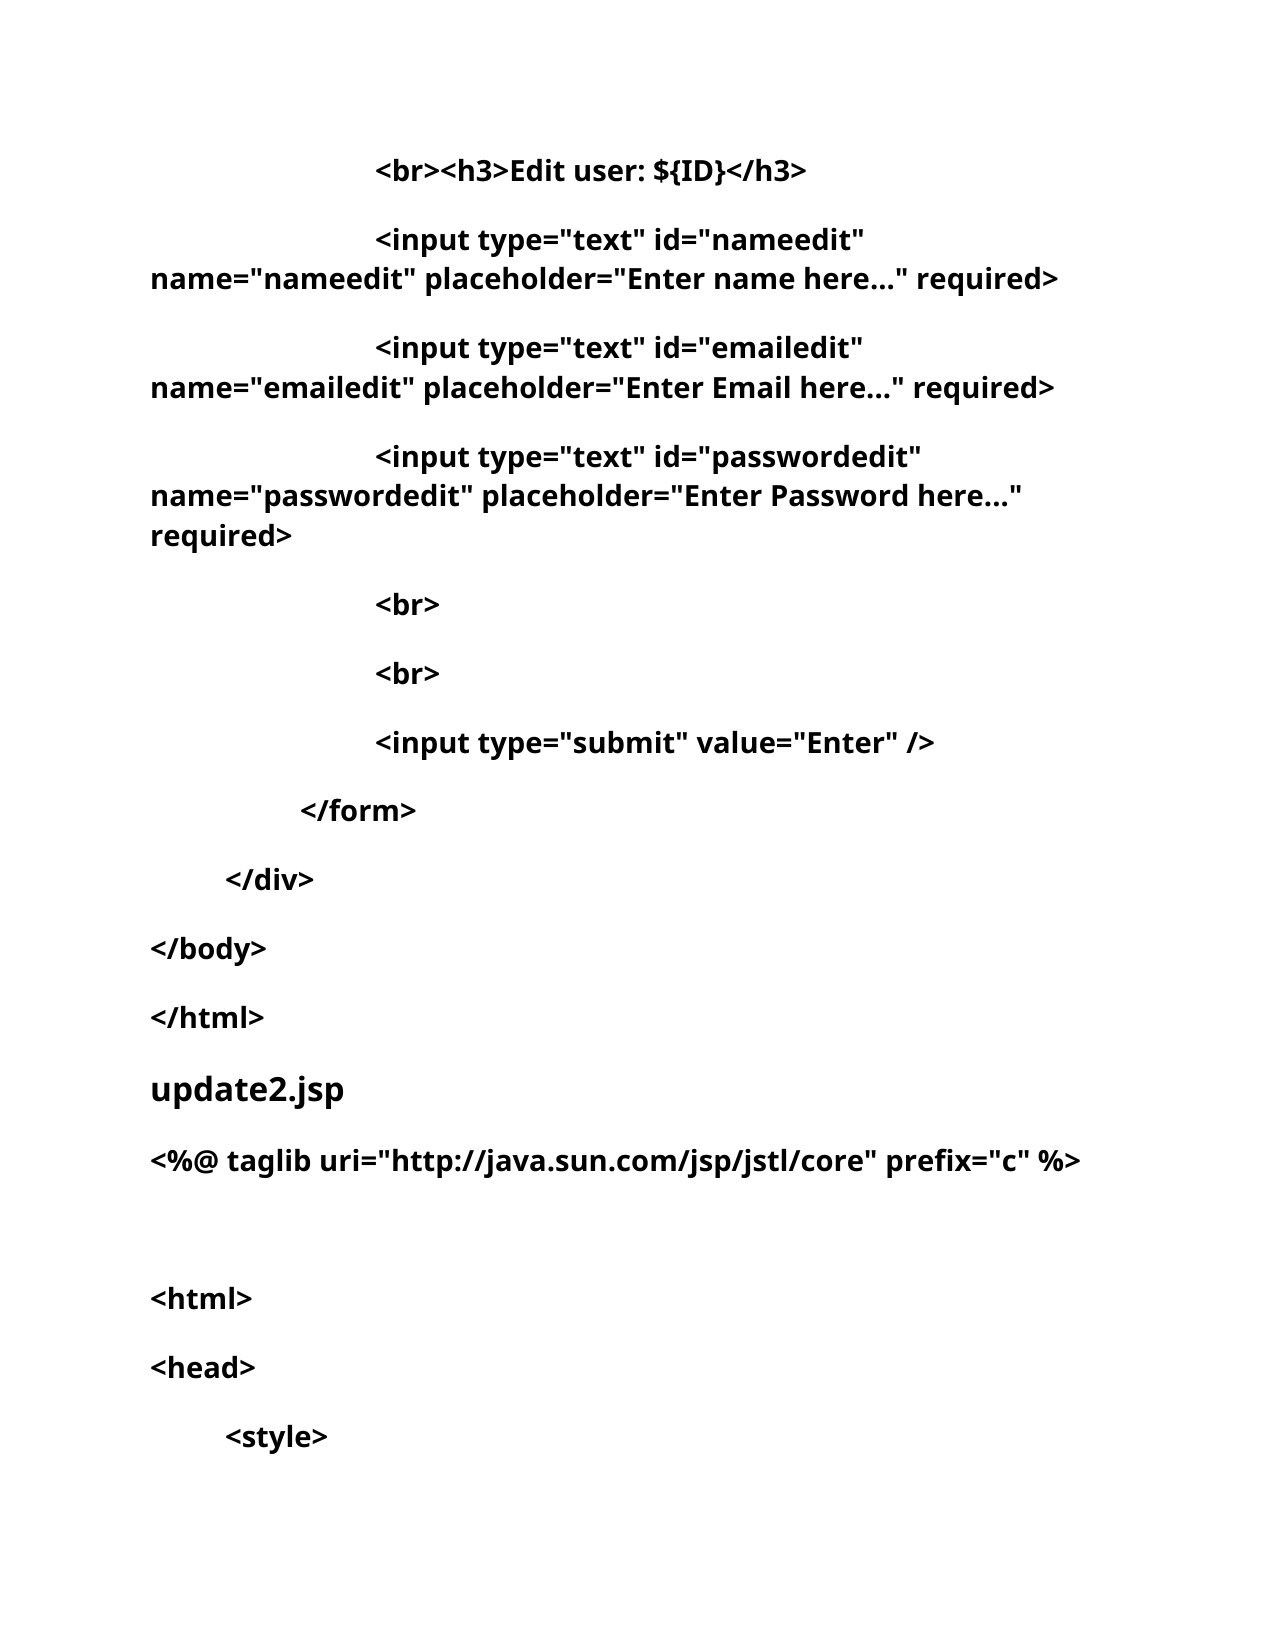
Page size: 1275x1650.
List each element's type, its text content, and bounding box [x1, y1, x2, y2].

subtitle <head> [150, 1347, 1125, 1387]
subtitle </div> [150, 859, 1125, 899]
subtitle <style> [150, 1416, 1125, 1456]
subtitle <html> [150, 1278, 1125, 1318]
subtitle <br> [150, 653, 1125, 693]
subtitle <input type="text" id="emailedit" name="emailedit" placeholder="Enter Email here..." required> [150, 327, 1125, 407]
subtitle <input type="text" id="passwordedit" name="passwordedit" placeholder="Enter Password here..." required> [150, 436, 1125, 555]
subtitle <%@ taglib uri="http://java.sun.com/jsp/jstl/core" prefix="c" %> [150, 1141, 1125, 1180]
subtitle update2.jsp [150, 1066, 1125, 1112]
subtitle <input type="text" id="nameedit" name="nameedit" placeholder="Enter name here..." required> [150, 219, 1125, 298]
subtitle </html> [150, 997, 1125, 1037]
subtitle </form> [150, 791, 1125, 830]
subtitle </body> [150, 928, 1125, 968]
subtitle <br><h3>Edit user: ${ID}</h3> [150, 150, 1125, 190]
subtitle <input type="submit" value="Enter" /> [150, 722, 1125, 762]
subtitle <br> [150, 584, 1125, 624]
